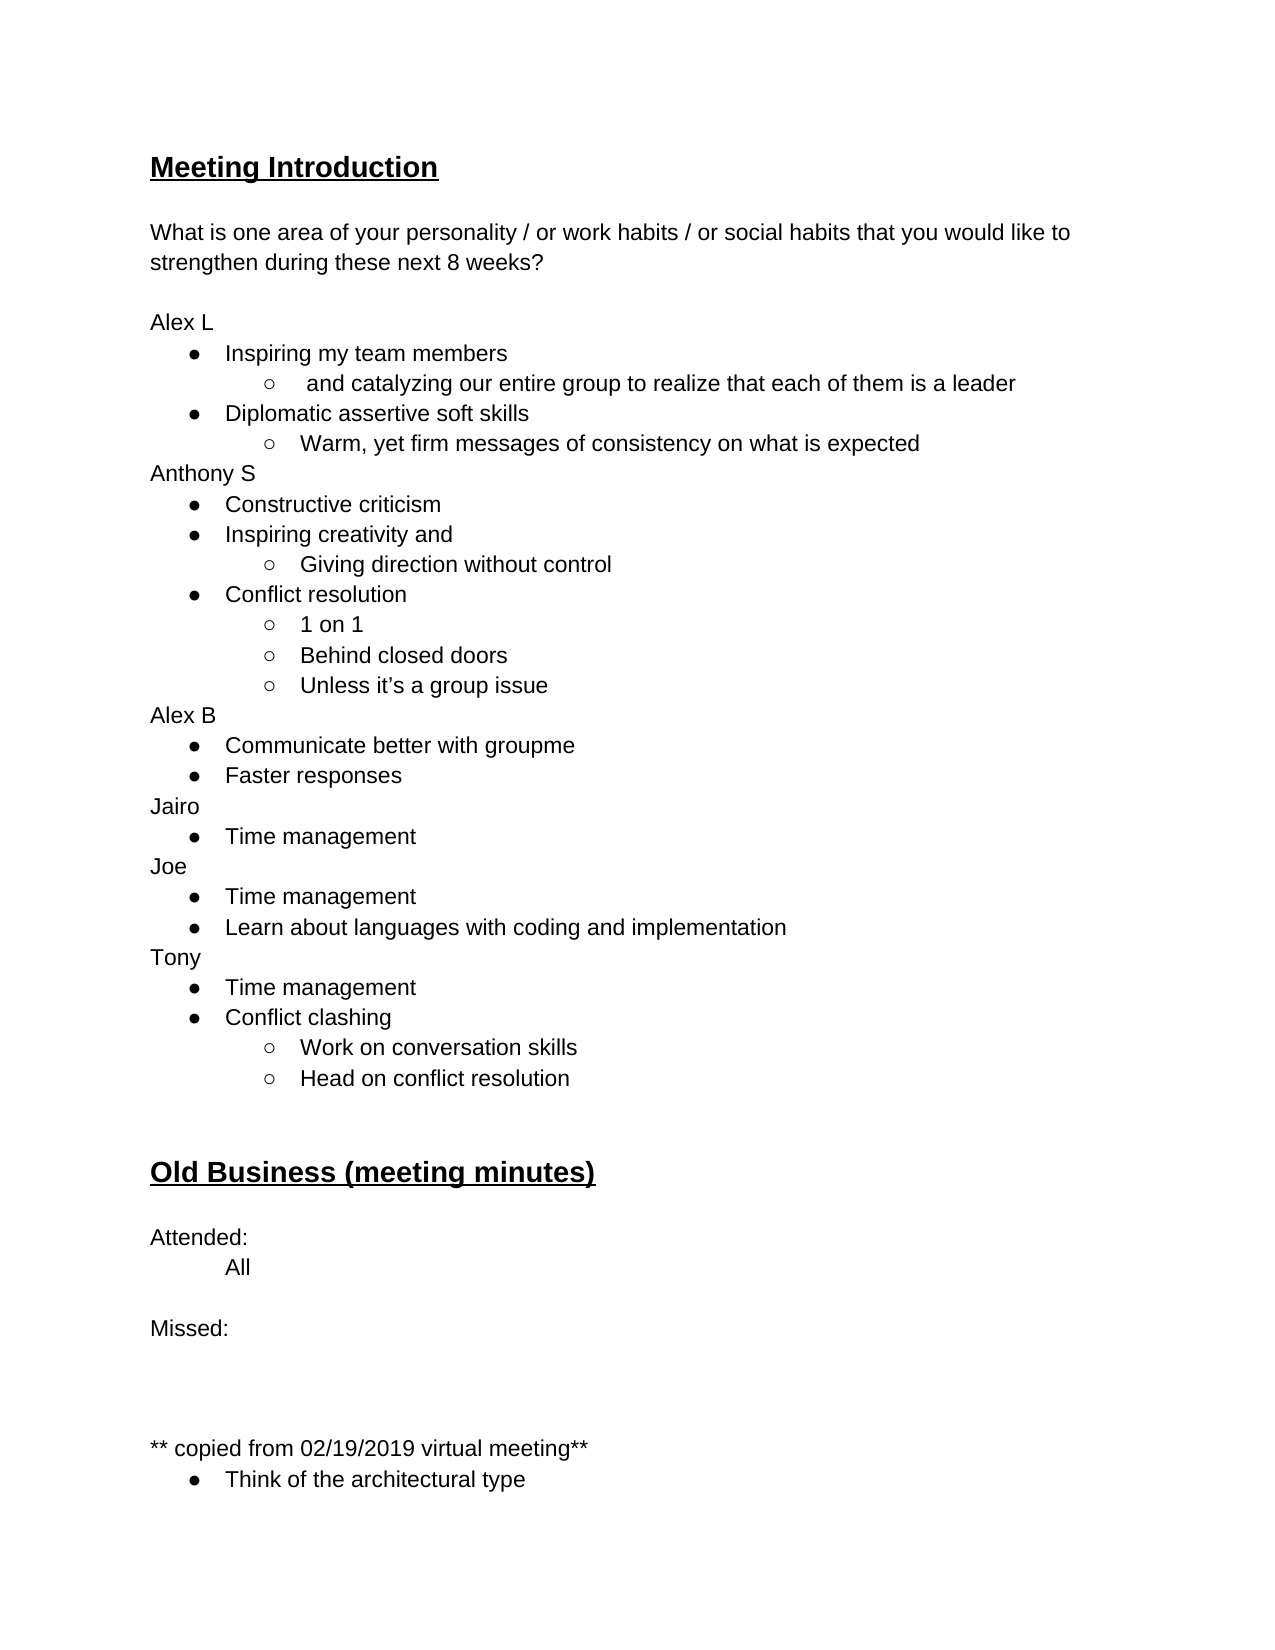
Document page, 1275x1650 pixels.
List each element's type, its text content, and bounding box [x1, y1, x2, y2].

text Meeting Introduction [150, 150, 1125, 183]
text Tony [150, 944, 1125, 970]
list Conflict resolution [187, 581, 1125, 608]
list 1 on 1 [262, 611, 1125, 638]
list and catalyzing our entire group to realize that each of them is a leader [262, 370, 1125, 396]
text Alex B [150, 702, 1125, 728]
list Unless it’s a group issue [262, 672, 1125, 698]
text ** copied from 02/19/2019 virtual meeting** [150, 1435, 1125, 1462]
list Faster responses [187, 762, 1125, 789]
list Giving direction without control [262, 551, 1125, 577]
list Think of the architectural type [187, 1466, 1125, 1492]
text Old Business (meeting minutes) [150, 1155, 1125, 1189]
list Work on conversation skills [262, 1034, 1125, 1061]
text What is one area of your personality / or work habits / or social habits that you would like to strengthen during these next 8 weeks? [150, 219, 1125, 275]
list Learn about languages with coding and implementation [187, 913, 1125, 940]
list Head on conflict resolution [262, 1064, 1125, 1091]
list Time management [187, 883, 1125, 910]
list Time management [187, 823, 1125, 849]
list Inspiring my team members [187, 339, 1125, 366]
list Behind closed doors [262, 642, 1125, 668]
list Warm, yet firm messages of consistency on what is expected [262, 430, 1125, 457]
text All [150, 1254, 1125, 1281]
list Communicate better with groupme [187, 732, 1125, 759]
text Attended: [150, 1224, 1125, 1250]
list Diplomatic assertive soft skills [187, 400, 1125, 426]
text Anthony S [150, 460, 1125, 487]
text Alex L [150, 309, 1125, 336]
text Jairo [150, 793, 1125, 819]
text Missed: [150, 1314, 1125, 1341]
list Conflict clashing [187, 1004, 1125, 1031]
list Constructive criticism [187, 491, 1125, 517]
list Time management [187, 974, 1125, 1000]
list Inspiring creativity and [187, 521, 1125, 547]
text Joe [150, 853, 1125, 879]
